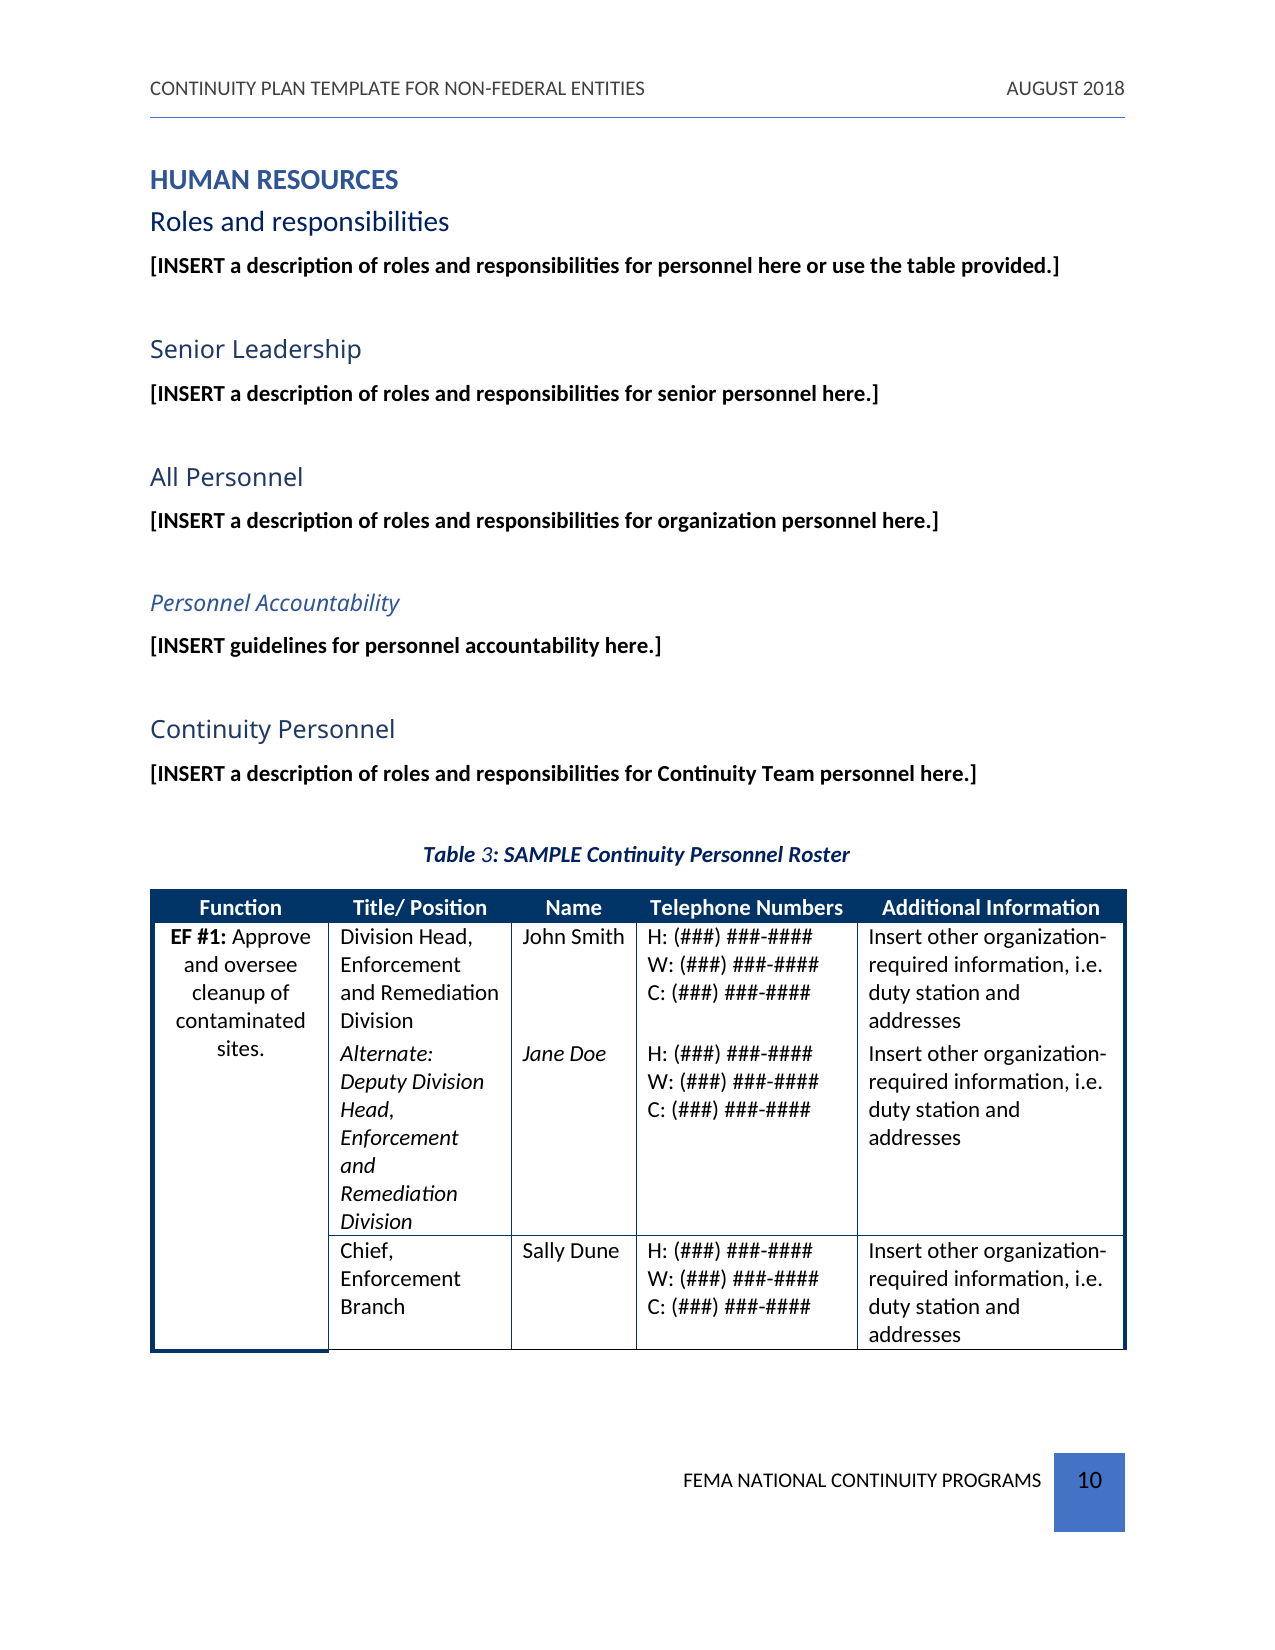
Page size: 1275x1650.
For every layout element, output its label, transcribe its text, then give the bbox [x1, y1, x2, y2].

table_cell Chief, Enforcement Branch [329, 1236, 511, 1348]
table_cell John Smith [512, 923, 636, 1034]
subtitle HUMAN RESOURCES [150, 161, 1125, 197]
table_cell Insert other organization-required information, i.e. duty station and addresses [858, 1035, 1123, 1235]
text [INSERT a description of roles and responsibilities for senior personnel here.] [150, 379, 1125, 407]
table_header Name [512, 893, 636, 921]
subtitle Personnel Accountability [150, 587, 1125, 619]
subtitle All Personnel [150, 460, 1125, 494]
table_header Telephone Numbers [637, 893, 857, 921]
subtitle Roles and responsibilities [150, 203, 1125, 239]
table_cell Alternate: Deputy Division Head, Enforcement and Remediation Division [329, 1035, 511, 1235]
table_header Additional Information [858, 893, 1123, 921]
text [INSERT guidelines for personnel accountability here.] [150, 631, 1125, 659]
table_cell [637, 1236, 857, 1348]
text [INSERT a description of roles and responsibilities for personnel here or use the table provided.] [150, 251, 1125, 279]
table_header Title/ Position [329, 893, 511, 921]
table_header Function [155, 893, 328, 921]
subtitle Continuity Personnel [150, 712, 1125, 746]
text [INSERT a description of roles and responsibilities for organization personnel here.] [150, 506, 1125, 534]
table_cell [858, 1236, 1123, 1348]
table_cell H: (###) ###-#### W: (###) ###-#### C: (###) ###-#### [637, 923, 857, 1034]
subtitle Senior Leadership [150, 332, 1125, 366]
table_cell EF #1: Approve and oversee cleanup of contaminated sites. [155, 923, 328, 1348]
text [INSERT a description of roles and responsibilities for Continuity Team personnel here.] [150, 759, 1125, 787]
table_cell Sally Dune [512, 1236, 636, 1348]
table_cell Jane Doe [512, 1035, 636, 1235]
table_cell H: (###) ###-#### W: (###) ###-#### C: (###) ###-#### [637, 1035, 857, 1235]
table_cell Division Head, Enforcement and Remediation Division [329, 923, 511, 1034]
table_cell Insert other organization-required information, i.e. duty station and addresses [858, 923, 1123, 1034]
text Table 3: SAMPLE Continuity Personnel Roster [150, 840, 1125, 868]
